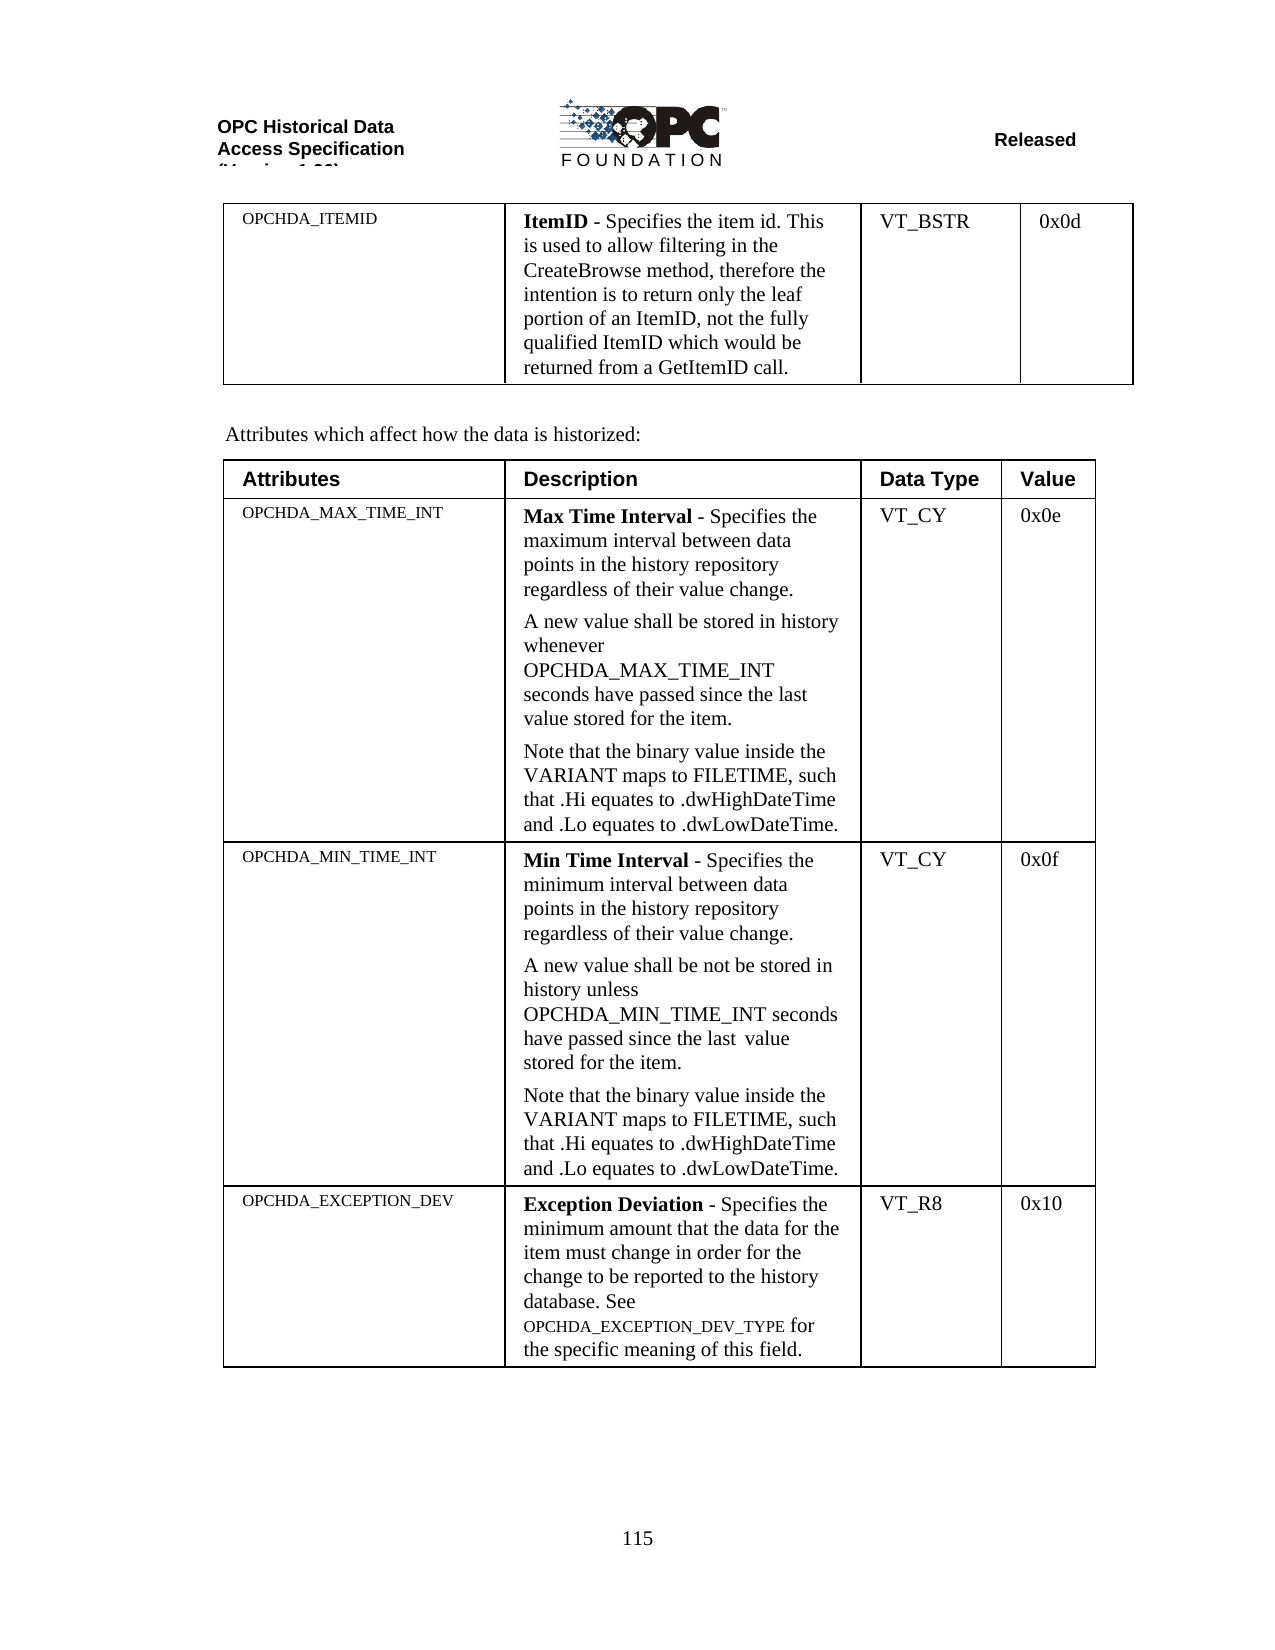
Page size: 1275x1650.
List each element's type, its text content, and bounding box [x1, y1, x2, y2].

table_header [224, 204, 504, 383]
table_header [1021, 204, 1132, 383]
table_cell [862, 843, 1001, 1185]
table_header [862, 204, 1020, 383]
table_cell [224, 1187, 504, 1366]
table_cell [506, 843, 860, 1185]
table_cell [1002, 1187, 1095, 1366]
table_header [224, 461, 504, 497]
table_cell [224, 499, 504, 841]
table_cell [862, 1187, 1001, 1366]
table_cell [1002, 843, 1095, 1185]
picture [559, 99, 727, 148]
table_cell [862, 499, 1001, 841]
text Attributes which affect how the data is historized: [225, 422, 1148, 446]
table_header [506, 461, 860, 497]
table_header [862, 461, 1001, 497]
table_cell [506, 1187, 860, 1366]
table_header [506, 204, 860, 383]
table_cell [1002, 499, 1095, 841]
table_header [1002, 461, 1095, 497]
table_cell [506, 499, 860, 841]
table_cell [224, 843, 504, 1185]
